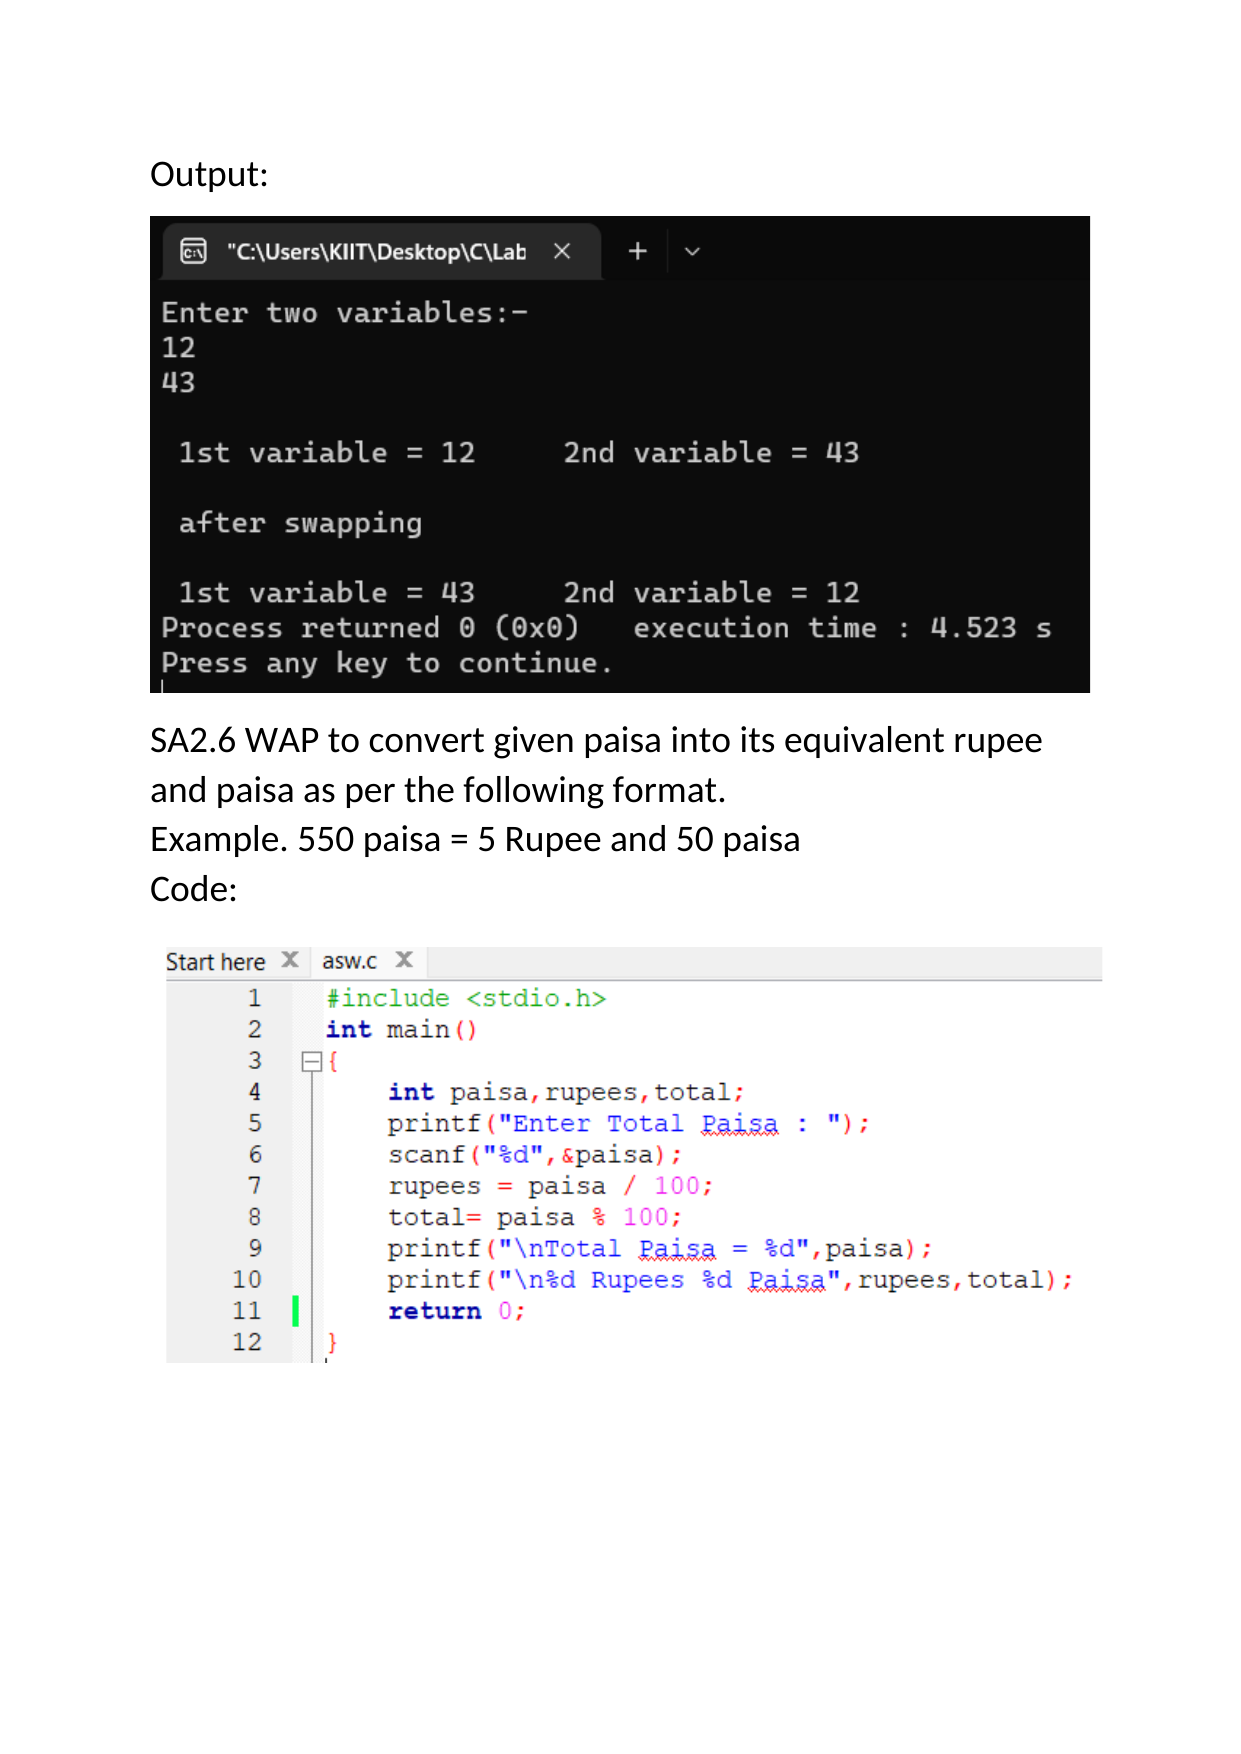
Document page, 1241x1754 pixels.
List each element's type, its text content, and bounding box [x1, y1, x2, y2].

text Output: [150, 150, 1090, 196]
picture [150, 216, 1091, 693]
text SA2.6 WAP to convert given paisa into its equivalent rupee and paisa as per the following format. [150, 693, 1090, 811]
text Example. 550 paisa = 5 Rupee and 50 paisa [150, 815, 1090, 861]
picture [166, 947, 1103, 1363]
text Code: [150, 864, 1090, 910]
